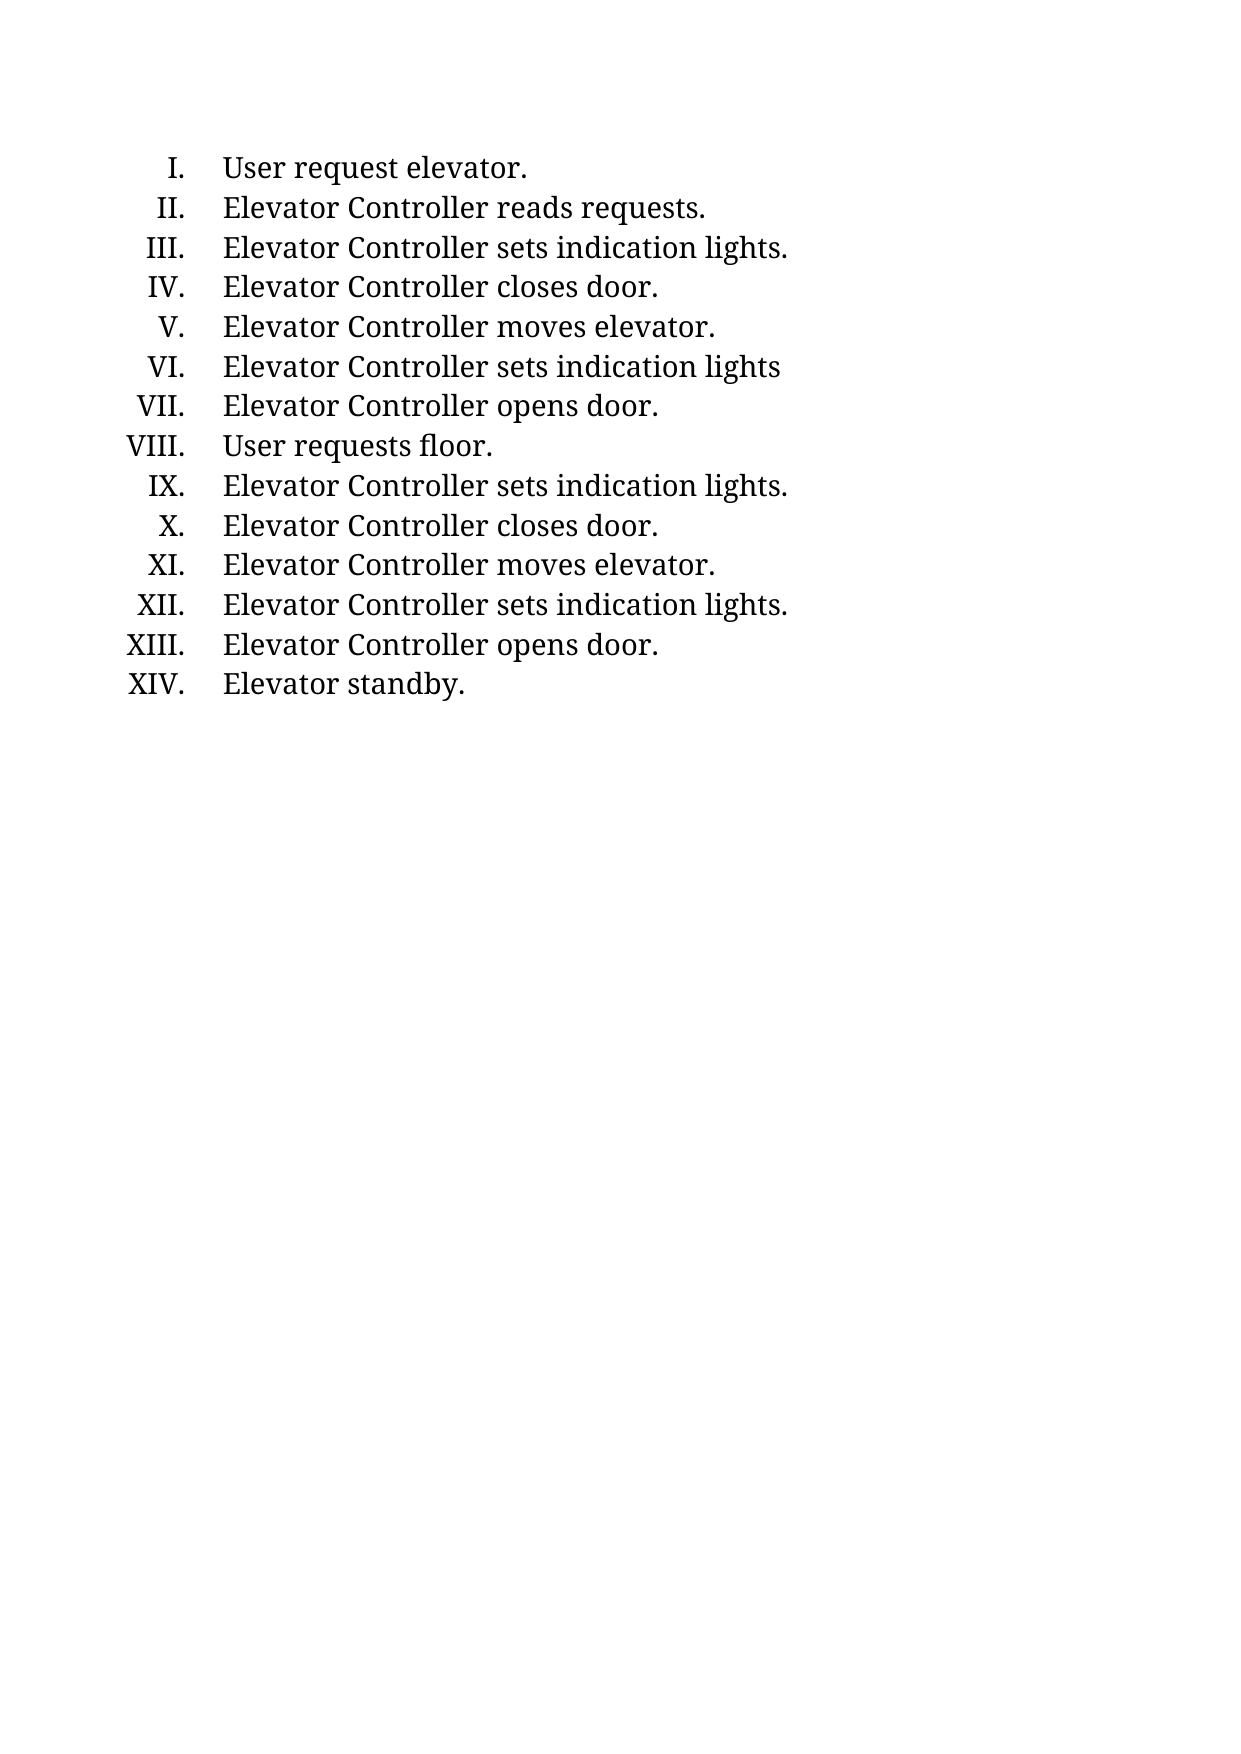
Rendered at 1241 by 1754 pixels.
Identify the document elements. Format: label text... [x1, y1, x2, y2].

list Elevator Controller sets indication lights. [185, 227, 1093, 267]
list Elevator Controller opens door. [185, 386, 1093, 425]
list Elevator Controller sets indication lights [185, 346, 1093, 386]
list User request elevator. [185, 148, 1093, 187]
list User requests floor. [185, 425, 1093, 465]
list Elevator Controller moves elevator. [185, 544, 1093, 584]
list Elevator Controller moves elevator. [185, 306, 1093, 346]
list Elevator Controller opens door. [185, 624, 1093, 663]
list Elevator standby. [185, 663, 1093, 703]
list Elevator Controller closes door. [185, 267, 1093, 306]
list Elevator Controller closes door. [185, 505, 1093, 544]
list Elevator Controller sets indication lights. [185, 465, 1093, 505]
list Elevator Controller sets indication lights. [185, 584, 1093, 624]
list Elevator Controller reads requests. [185, 187, 1093, 227]
